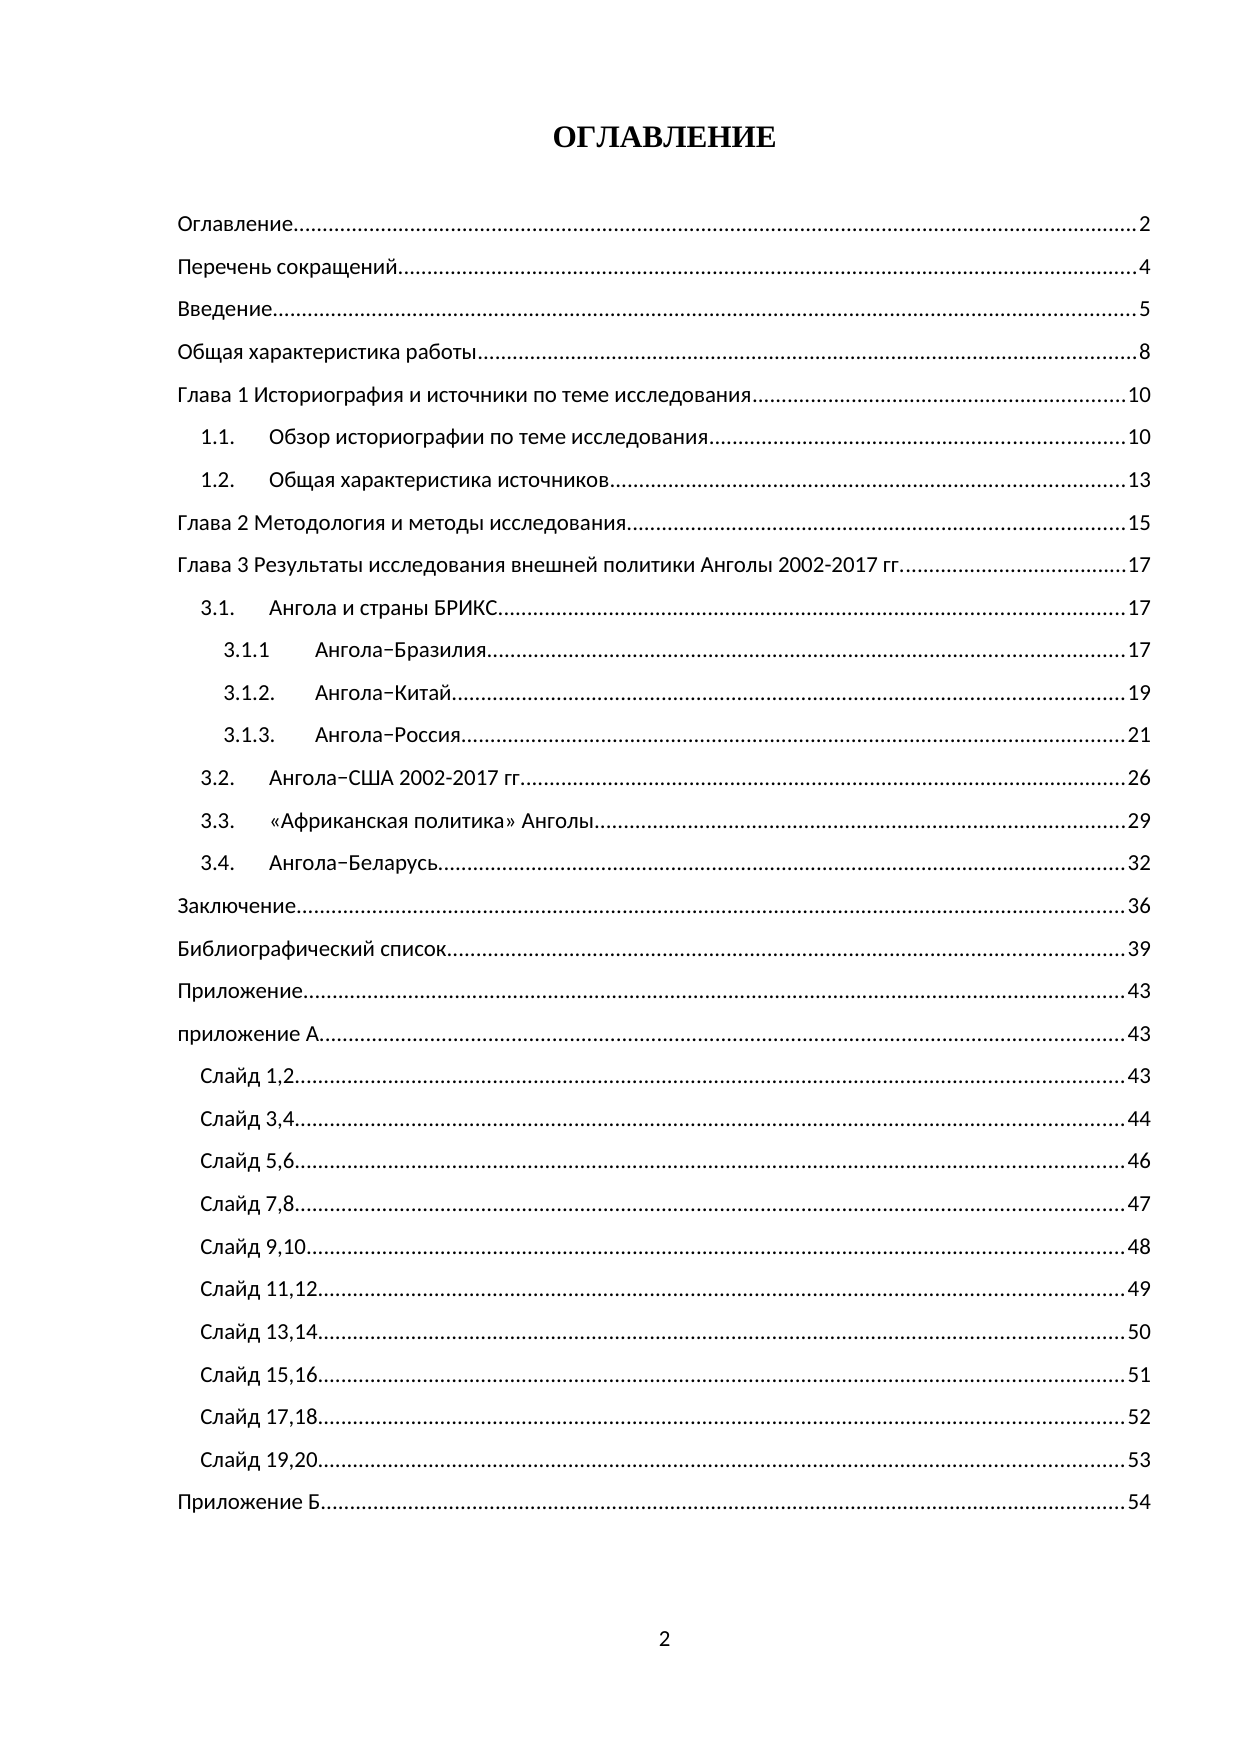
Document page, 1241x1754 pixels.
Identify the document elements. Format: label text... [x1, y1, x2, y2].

subtitle Оглавление [177, 118, 1152, 154]
